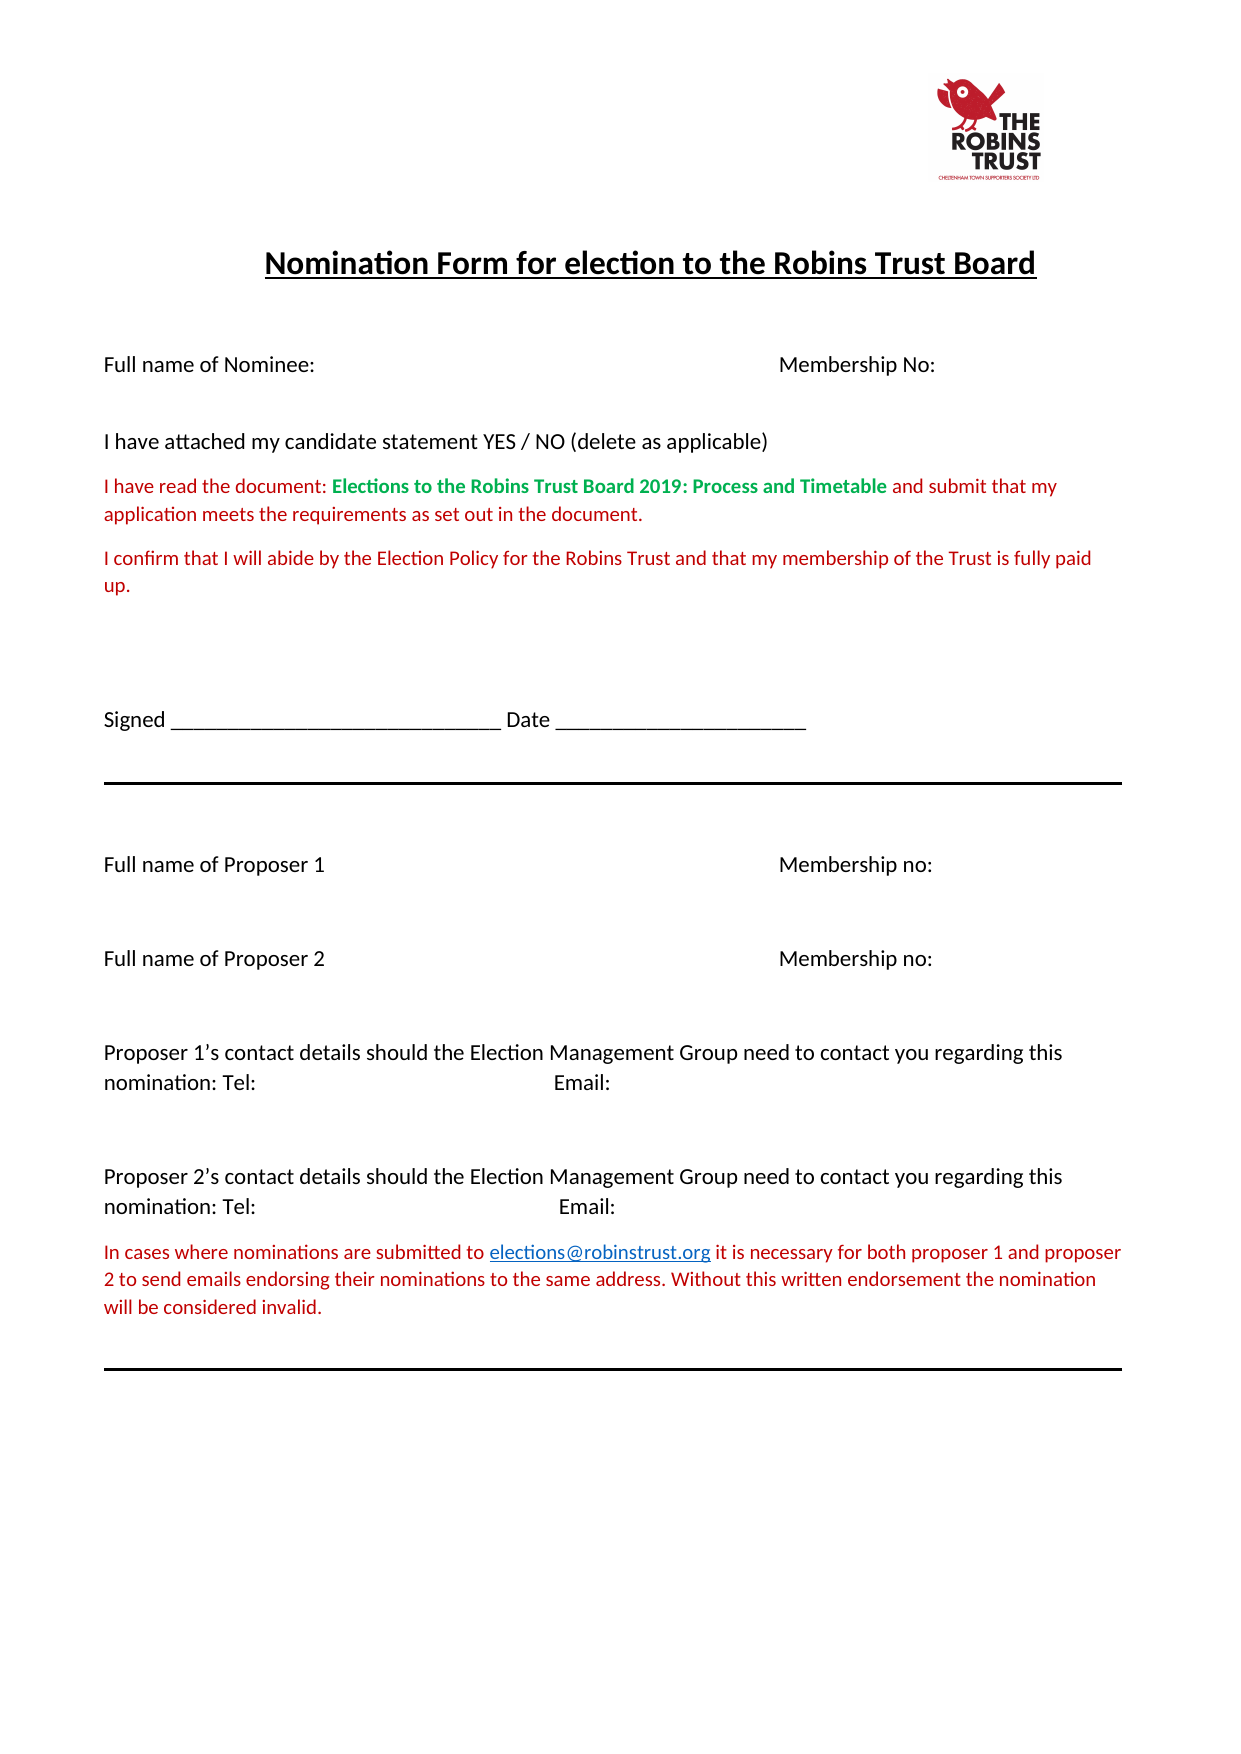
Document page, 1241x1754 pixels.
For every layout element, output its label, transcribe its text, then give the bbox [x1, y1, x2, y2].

text Full name of Nominee: Membership No: [103, 350, 1122, 408]
list Nomination Form for election to the Robins Trust Board [178, 242, 1122, 283]
text Proposer 2’s contact details should the Election Management Group need to contact you regarding this nomination: Tel: Email: [103, 1162, 1122, 1220]
text Full name of Proposer 2 Membership no: [103, 944, 1122, 972]
text Full name of Proposer 1 Membership no: [103, 851, 1122, 879]
picture [927, 73, 1044, 182]
text I confirm that I will abide by the Election Policy for the Robins Trust and that my membership of the Trust is fully paid up. [103, 545, 1122, 598]
text I have read the document: Elections to the Robins Trust Board 2019: Process and Timetable and submit that my application meets the requirements as set out in the document. [103, 474, 1122, 527]
text I have attached my candidate statement YES / NO (delete as applicable) [103, 427, 1122, 455]
text Proposer 1’s contact details should the Election Management Group need to contact you regarding this nomination: Tel: Email: [103, 1038, 1122, 1096]
text Signed _____________________________ Date ______________________ [103, 705, 1122, 733]
text In cases where nominations are submitted to elections@robinstrust.org it is necessary for both proposer 1 and proposer 2 to send emails endorsing their nominations to the same address. Without this written endorsement the nomination will be considered invalid. [103, 1239, 1122, 1319]
